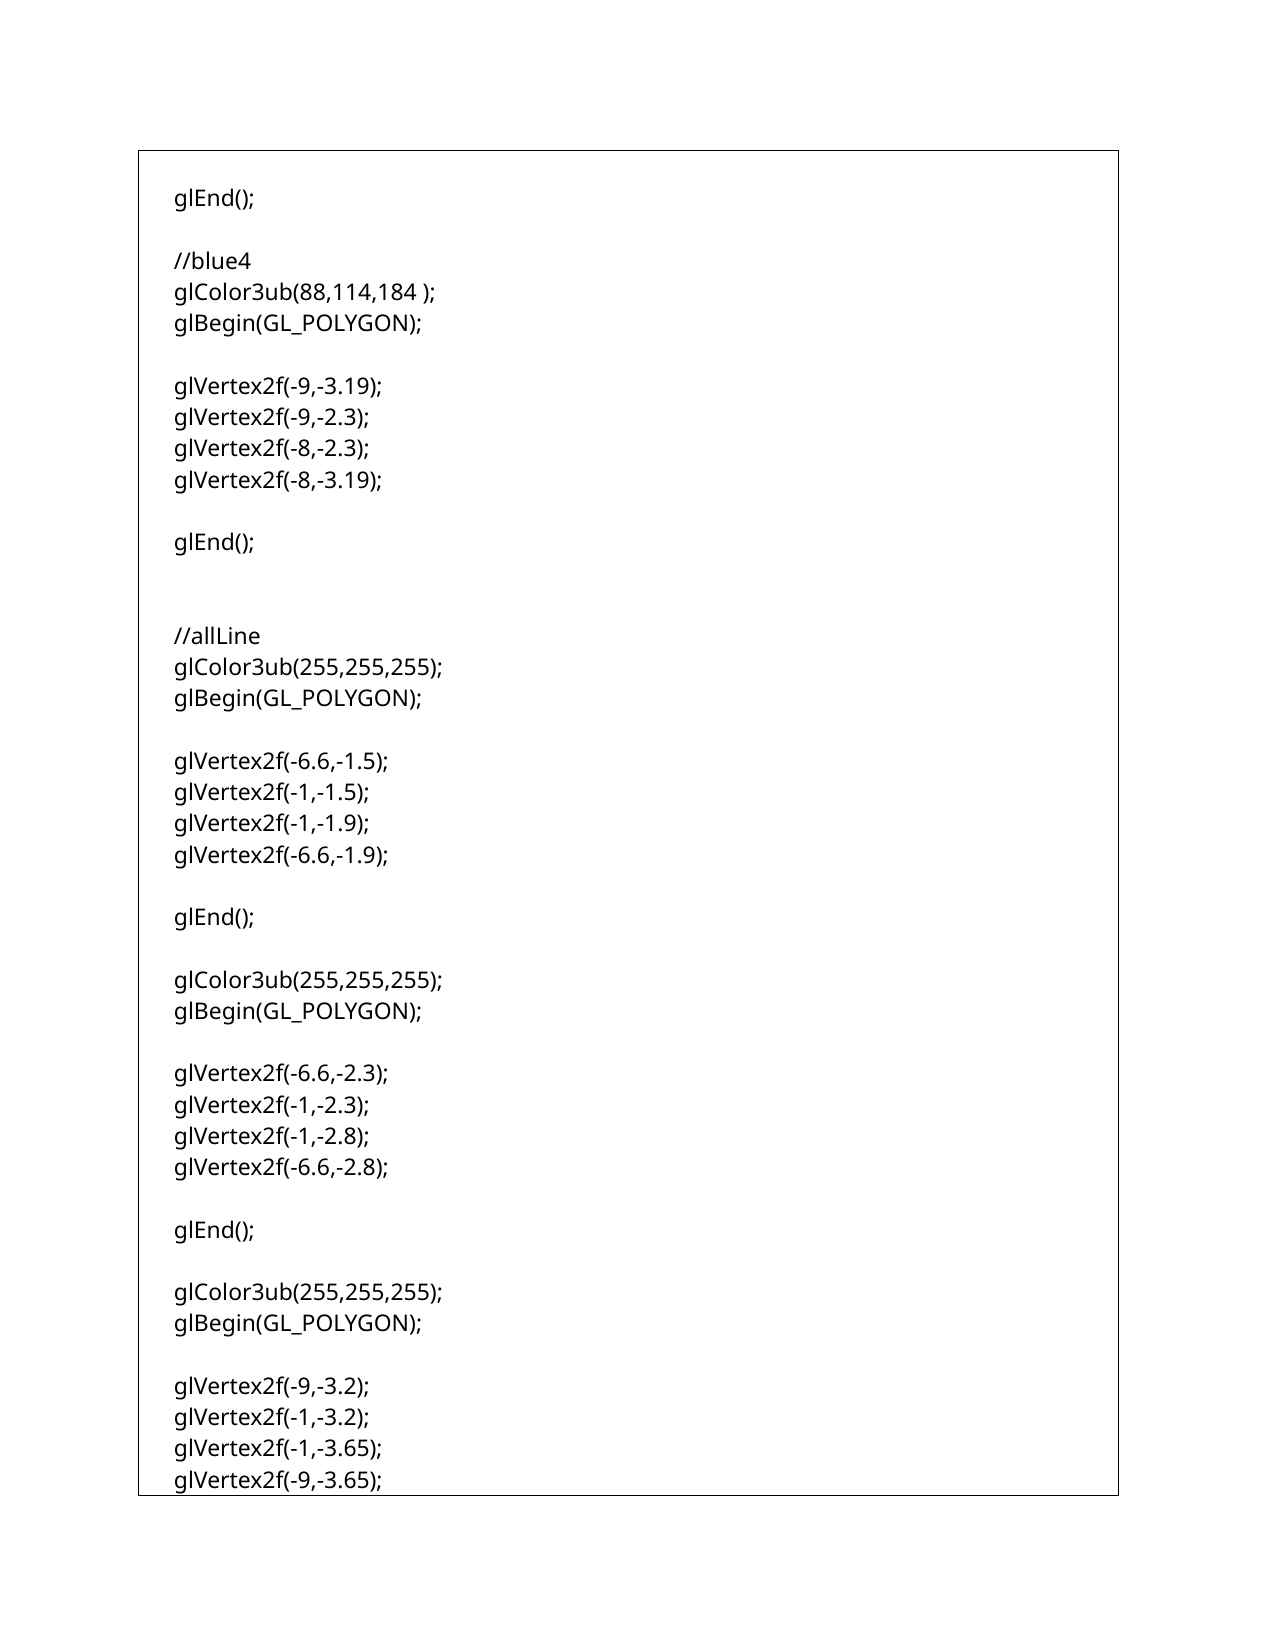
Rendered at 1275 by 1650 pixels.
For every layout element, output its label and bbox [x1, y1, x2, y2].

table_cell [139, 151, 1118, 1495]
